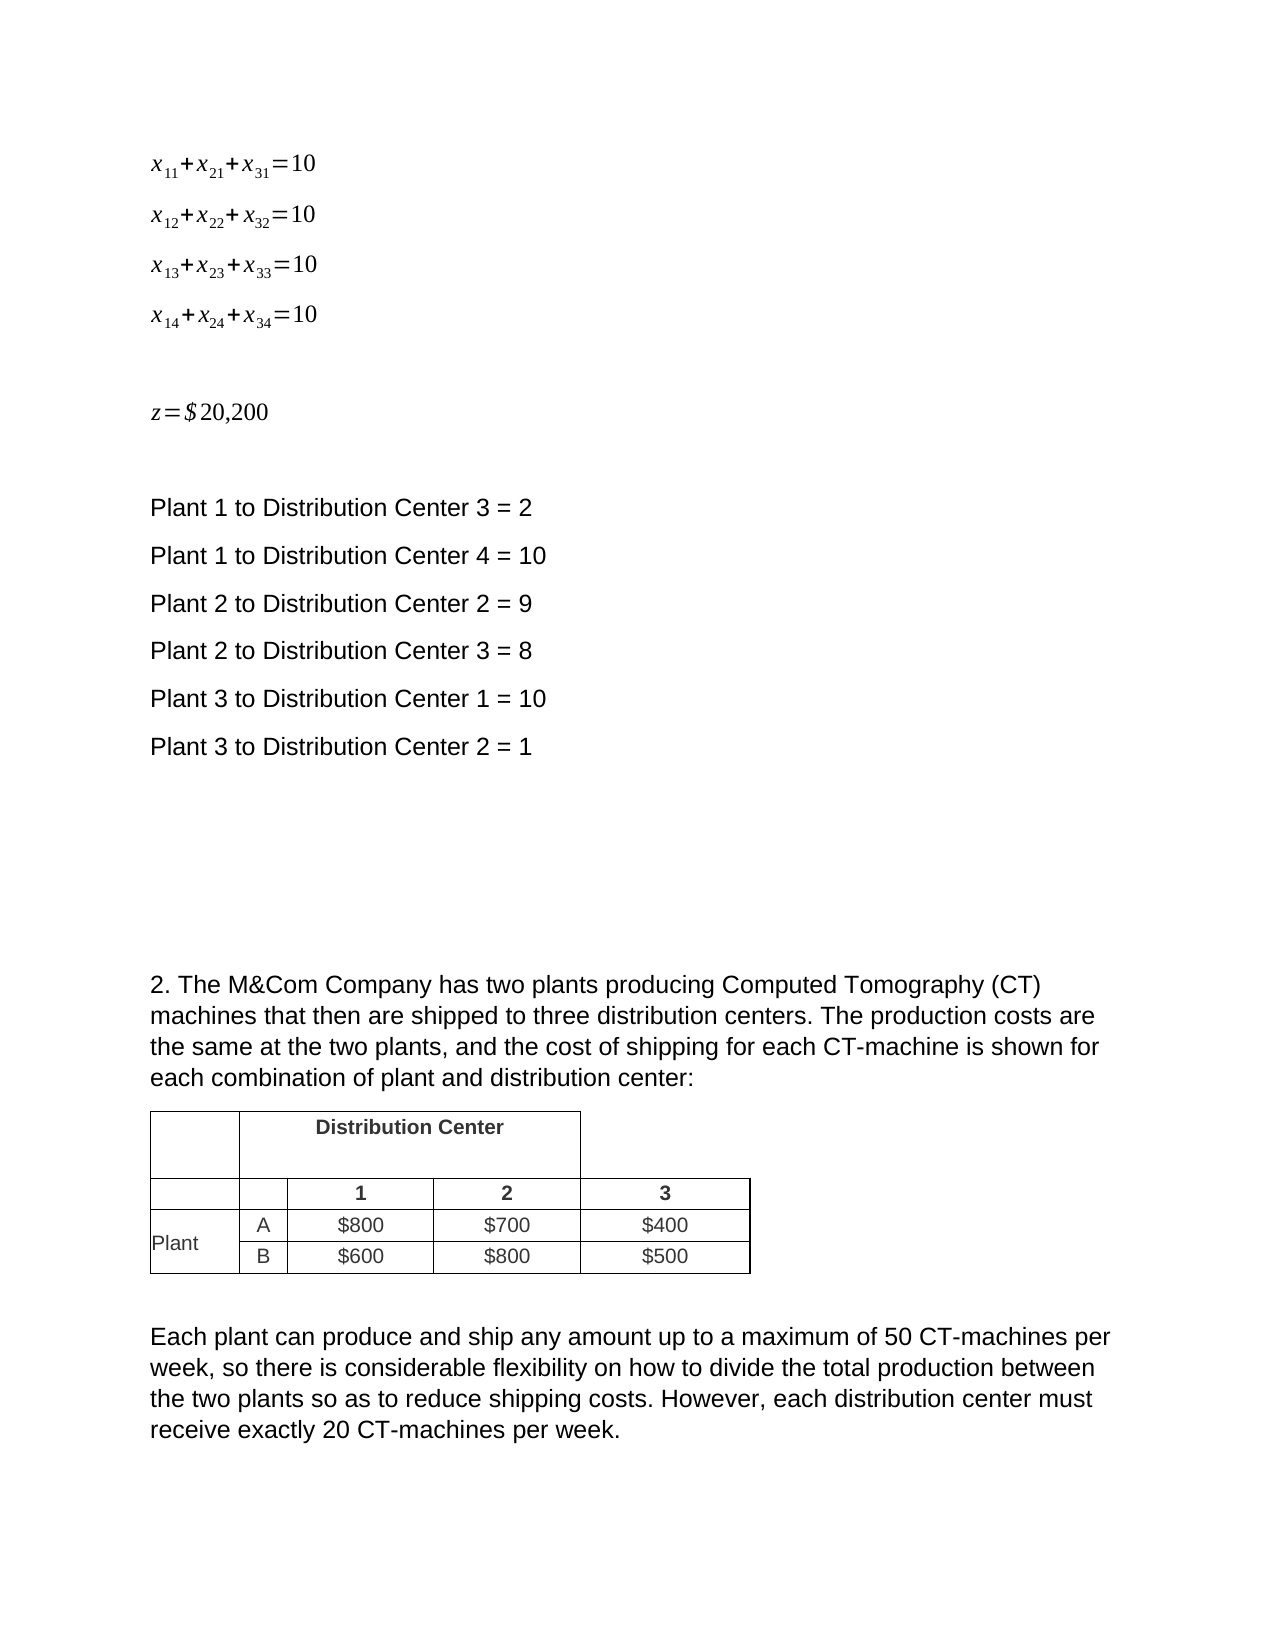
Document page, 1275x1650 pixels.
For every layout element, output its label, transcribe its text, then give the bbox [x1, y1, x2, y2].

table_cell [151, 1179, 239, 1209]
text Plant 2 to Distribution Center 3 = 8 [150, 636, 1125, 665]
table_header Distribution Center [240, 1112, 580, 1178]
table_cell 3 [581, 1179, 749, 1209]
table_cell B [240, 1242, 287, 1273]
table_cell 1 [288, 1179, 433, 1209]
table_header [151, 1112, 239, 1178]
table_cell $700 [434, 1210, 580, 1241]
table_cell [240, 1179, 287, 1209]
text Plant 1 to Distribution Center 4 = 10 [150, 541, 1125, 569]
text Plant 3 to Distribution Center 1 = 10 [150, 684, 1125, 713]
table_cell $800 [288, 1210, 433, 1241]
table_cell 2 [434, 1179, 580, 1209]
table_cell $500 [581, 1242, 749, 1273]
text Plant 3 to Distribution Center 2 = 1 [150, 732, 1125, 760]
table_cell A [240, 1210, 287, 1241]
table_cell $800 [434, 1242, 580, 1273]
table_cell $600 [288, 1242, 433, 1273]
text Plant 2 to Distribution Center 2 = 9 [150, 588, 1125, 617]
text Plant 1 to Distribution Center 3 = 2 [150, 493, 1125, 522]
table_cell Plant [151, 1210, 239, 1273]
text 2. The M&Com Company has two plants producing Computed Tomography (CT) machines that then are shipped to three distribution centers. The production costs are the same at the two plants, and the cost of shipping for each CT-machine is shown for each combination of plant and distribution center: [150, 970, 1125, 1092]
text Each plant can produce and ship any amount up to a maximum of 50 CT-machines per week, so there is considerable flexibility on how to divide the total production between the two plants so as to reduce shipping costs. However, each distribution center must receive exactly 20 CT-machines per week. [150, 1322, 1125, 1444]
table_cell $400 [581, 1210, 749, 1241]
